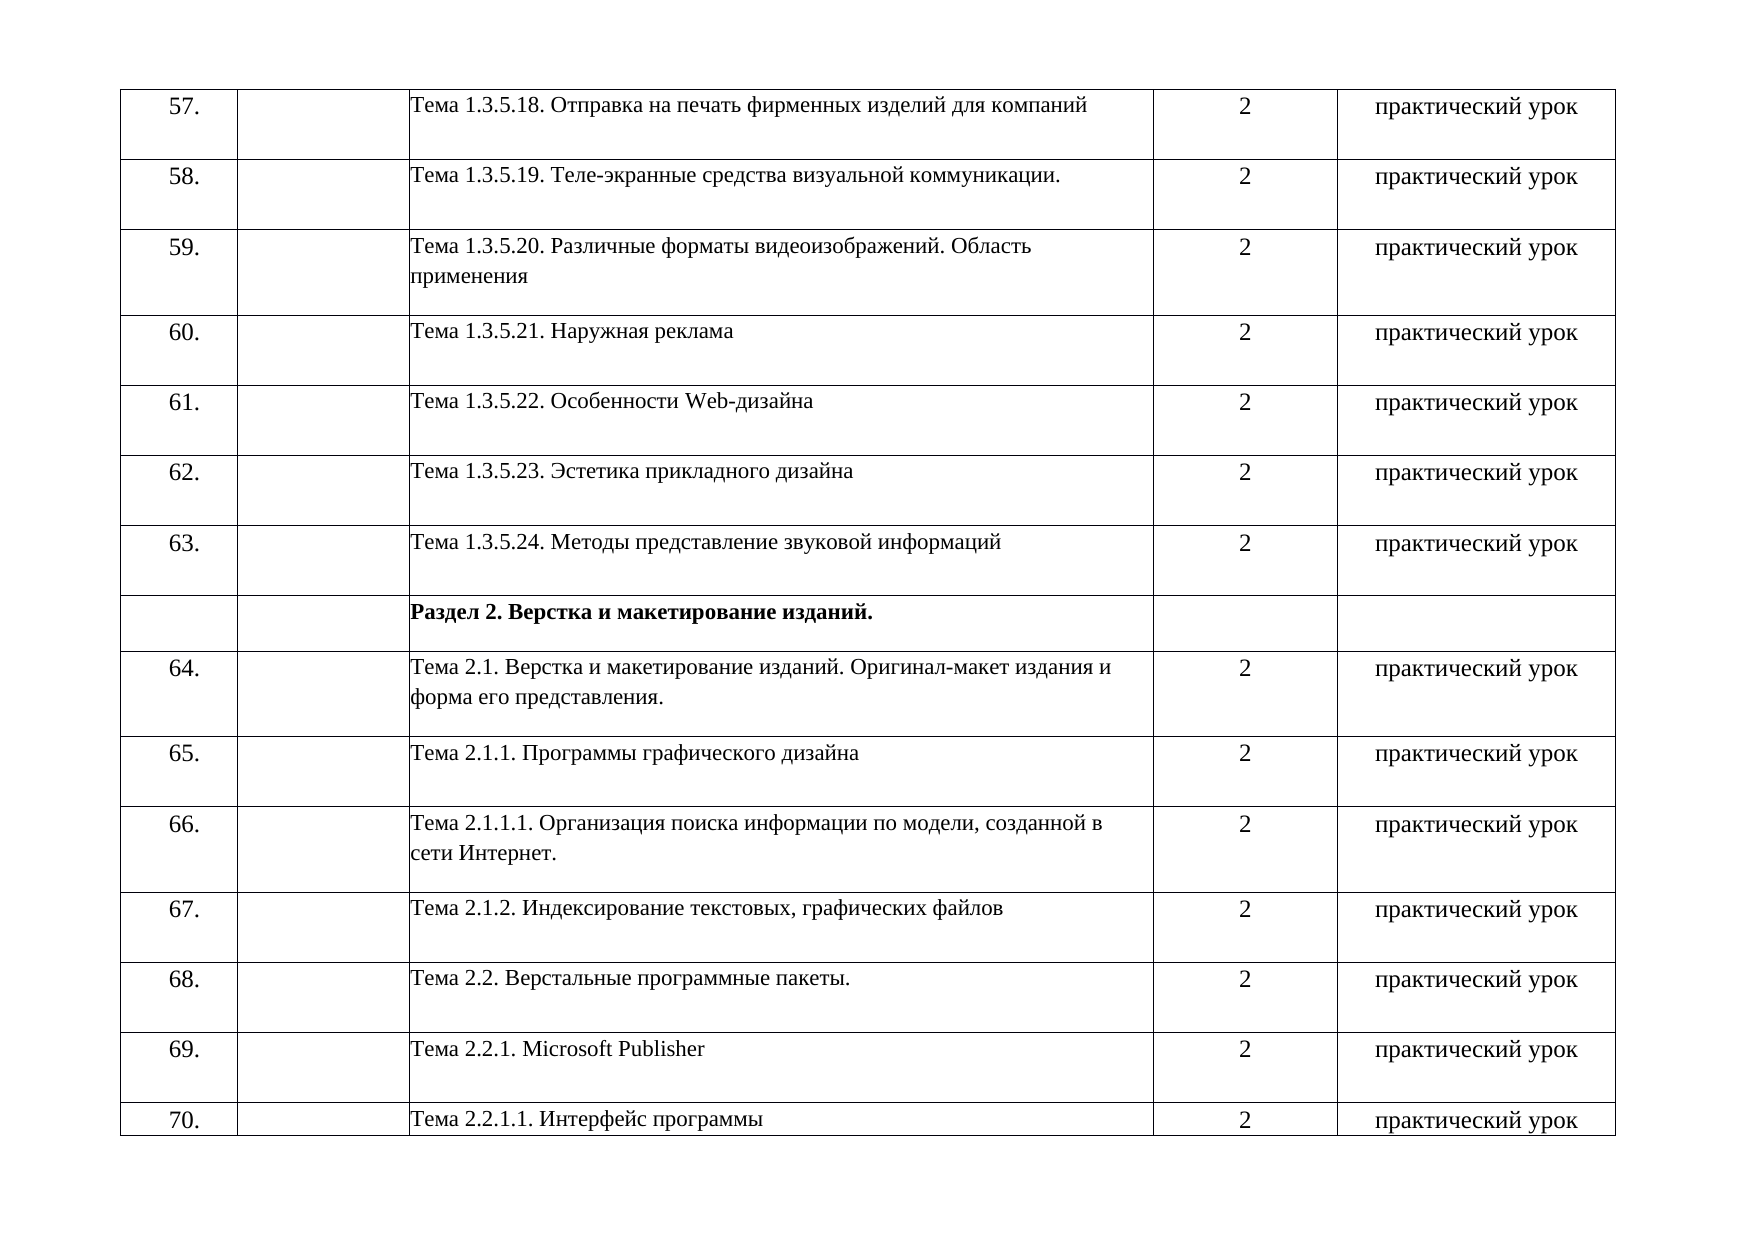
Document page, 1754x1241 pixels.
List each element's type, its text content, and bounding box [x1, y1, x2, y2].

table_cell [121, 963, 237, 1032]
table_cell [121, 386, 237, 455]
table_cell [121, 807, 237, 892]
table_cell 2 [1154, 386, 1337, 455]
table_cell [121, 652, 237, 736]
table_cell [121, 596, 237, 651]
table_cell 2 [1154, 456, 1337, 525]
table_cell [238, 1033, 409, 1102]
table_cell [121, 316, 237, 385]
table_cell [121, 90, 237, 159]
table_cell Раздел 2. Верстка и макетирование изданий. [410, 596, 1153, 651]
table_cell 2 [1154, 1103, 1337, 1135]
table_cell практический урок [1338, 737, 1615, 806]
table_cell 2 [1154, 807, 1337, 892]
table_cell практический урок [1338, 807, 1615, 892]
table_cell Тема 1.3.5.23. Эстетика прикладного дизайна [410, 456, 1153, 525]
table_cell [121, 1103, 237, 1135]
table_cell практический урок [1338, 456, 1615, 525]
table_cell Тема 2.2. Верстальные программные пакеты. [410, 963, 1153, 1032]
table_cell [238, 893, 409, 962]
table_cell Тема 1.3.5.21. Наружная реклама [410, 316, 1153, 385]
table_cell практический урок [1338, 963, 1615, 1032]
table_cell 2 [1154, 737, 1337, 806]
table_cell [238, 526, 409, 595]
table_cell [238, 807, 409, 892]
table_cell [238, 456, 409, 525]
table_cell [238, 160, 409, 229]
table_cell [238, 963, 409, 1032]
table_cell практический урок [1338, 90, 1615, 159]
table_cell 2 [1154, 160, 1337, 229]
table_cell Тема 1.3.5.18. Отправка на печать фирменных изделий для компаний [410, 90, 1153, 159]
table_cell практический урок [1338, 652, 1615, 736]
table_cell 2 [1154, 230, 1337, 314]
table_cell 2 [1154, 963, 1337, 1032]
table_cell практический урок [1338, 1033, 1615, 1102]
table_cell практический урок [1338, 316, 1615, 385]
table_cell [121, 893, 237, 962]
table_cell [1338, 596, 1615, 651]
table_cell Тема 1.3.5.24. Методы представление звуковой информаций [410, 526, 1153, 595]
table_cell 2 [1154, 652, 1337, 736]
table_cell [238, 737, 409, 806]
table_cell 2 [1154, 893, 1337, 962]
table_cell Тема 2.2.1. Microsoft Publisher [410, 1033, 1153, 1102]
table_cell практический урок [1338, 1103, 1615, 1135]
table_cell 2 [1154, 90, 1337, 159]
table_cell 2 [1154, 1033, 1337, 1102]
table_cell 2 [1154, 526, 1337, 595]
table_cell [238, 652, 409, 736]
table_cell практический урок [1338, 526, 1615, 595]
table_cell практический урок [1338, 386, 1615, 455]
table_cell практический урок [1338, 893, 1615, 962]
table_cell Тема 2.1.2. Индексирование текстовых, графических файлов [410, 893, 1153, 962]
table_cell Тема 1.3.5.19. Теле-экранные средства визуальной коммуникации. [410, 160, 1153, 229]
table_cell [121, 526, 237, 595]
table_cell Тема 2.1.1.1. Организация поиска информации по модели, созданной в сети Интернет. [410, 807, 1153, 892]
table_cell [410, 1103, 1153, 1135]
table_cell [121, 737, 237, 806]
table_cell [121, 160, 237, 229]
table_cell [121, 1033, 237, 1102]
table_cell [238, 386, 409, 455]
table_cell [1154, 596, 1337, 651]
table_cell Тема 1.3.5.20. Различные форматы видеоизображений. Область применения [410, 230, 1153, 314]
table_cell [121, 456, 237, 525]
table_cell [238, 316, 409, 385]
table_cell [238, 596, 409, 651]
table_cell [238, 230, 409, 314]
table_cell [121, 230, 237, 314]
table_cell [238, 90, 409, 159]
table_cell Тема 2.1.1. Программы графического дизайна [410, 737, 1153, 806]
table_cell Тема 2.1. Верстка и макетирование изданий. Оригинал-макет издания и форма его представления. [410, 652, 1153, 736]
table_cell 2 [1154, 316, 1337, 385]
table_cell [238, 1103, 409, 1135]
table_cell Тема 1.3.5.22. Особенности Web-дизайна [410, 386, 1153, 455]
table_cell практический урок [1338, 230, 1615, 314]
table_cell практический урок [1338, 160, 1615, 229]
